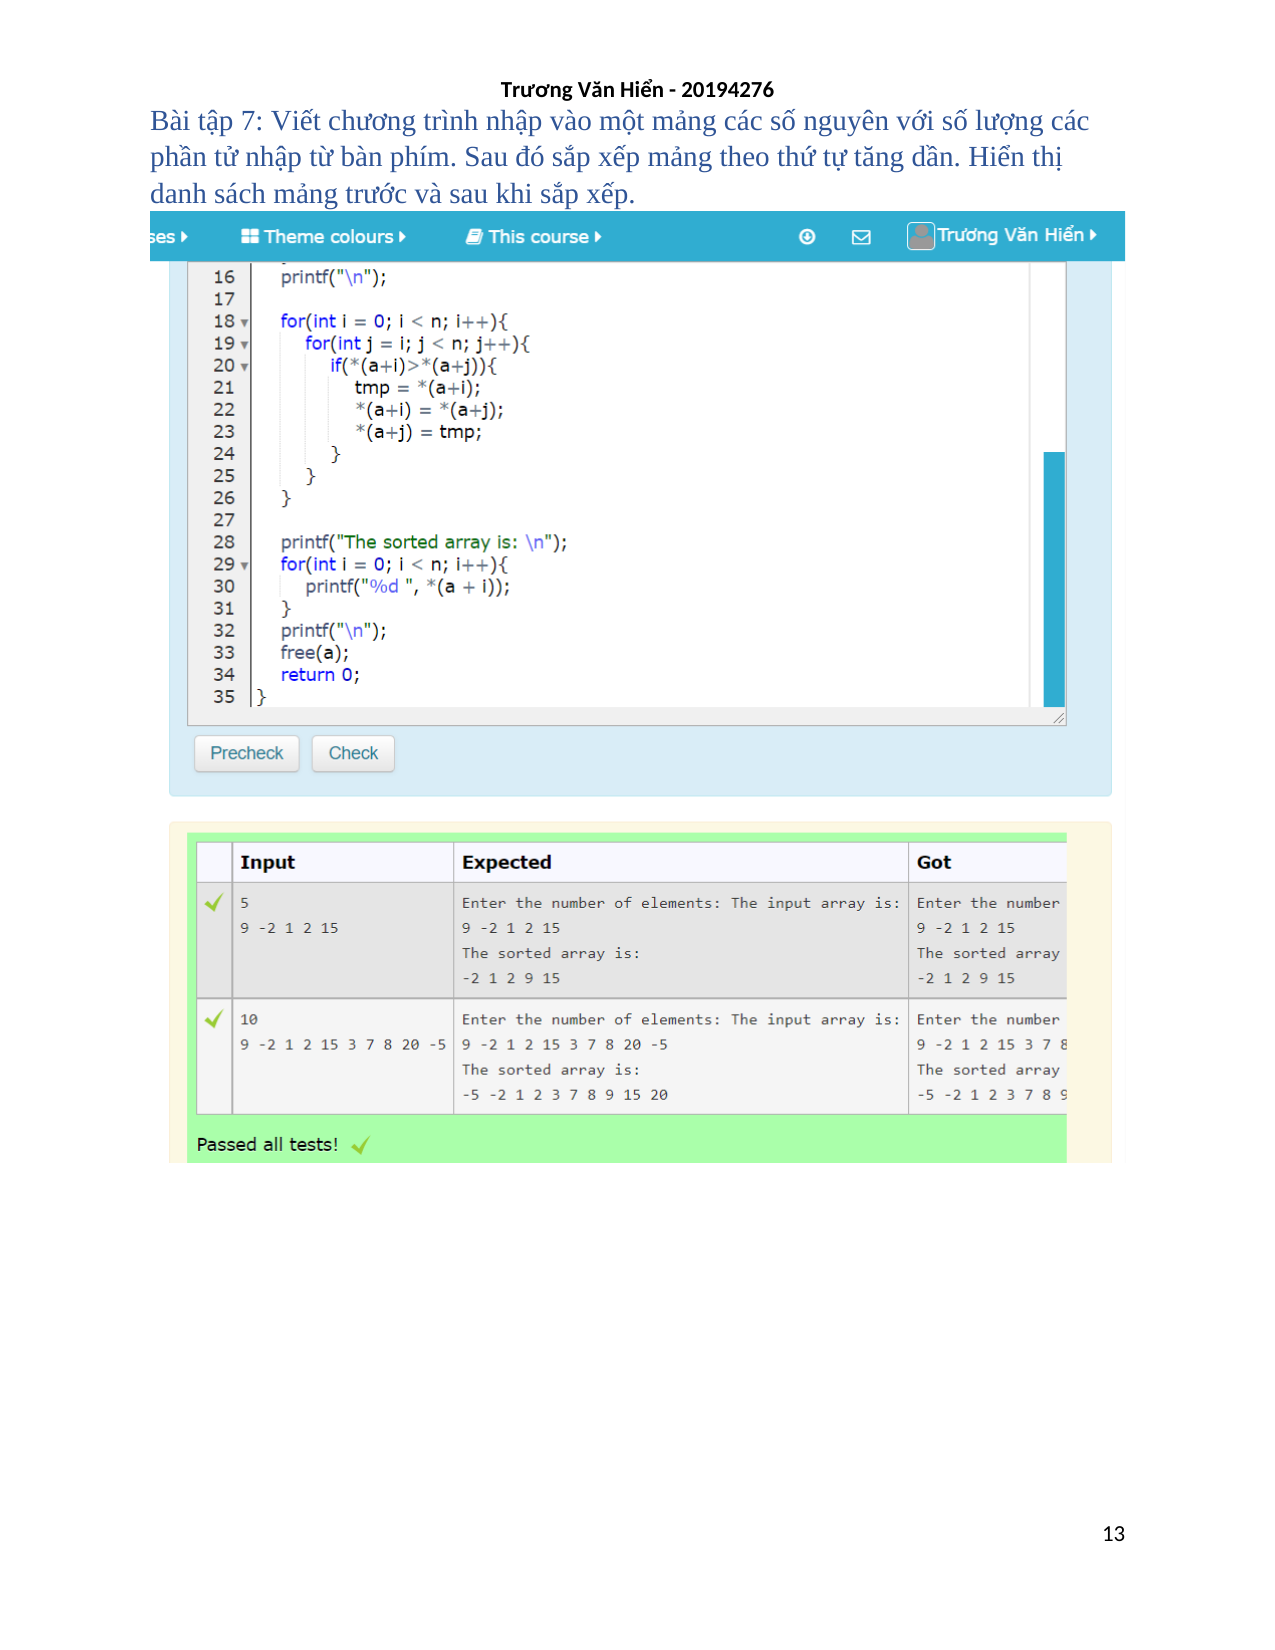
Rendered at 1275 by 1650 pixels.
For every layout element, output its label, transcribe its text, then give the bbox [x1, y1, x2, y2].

subtitle Bài tập 7: Viết chương trình nhập vào một mảng các số nguyên với số lượng các phần tử nhập từ bàn phím. Sau đó sắp xếp mảng theo thứ tự tăng dần. Hiển thị danh sách mảng trước và sau khi sắp xếp. [150, 103, 1125, 209]
picture [150, 211, 1125, 1163]
